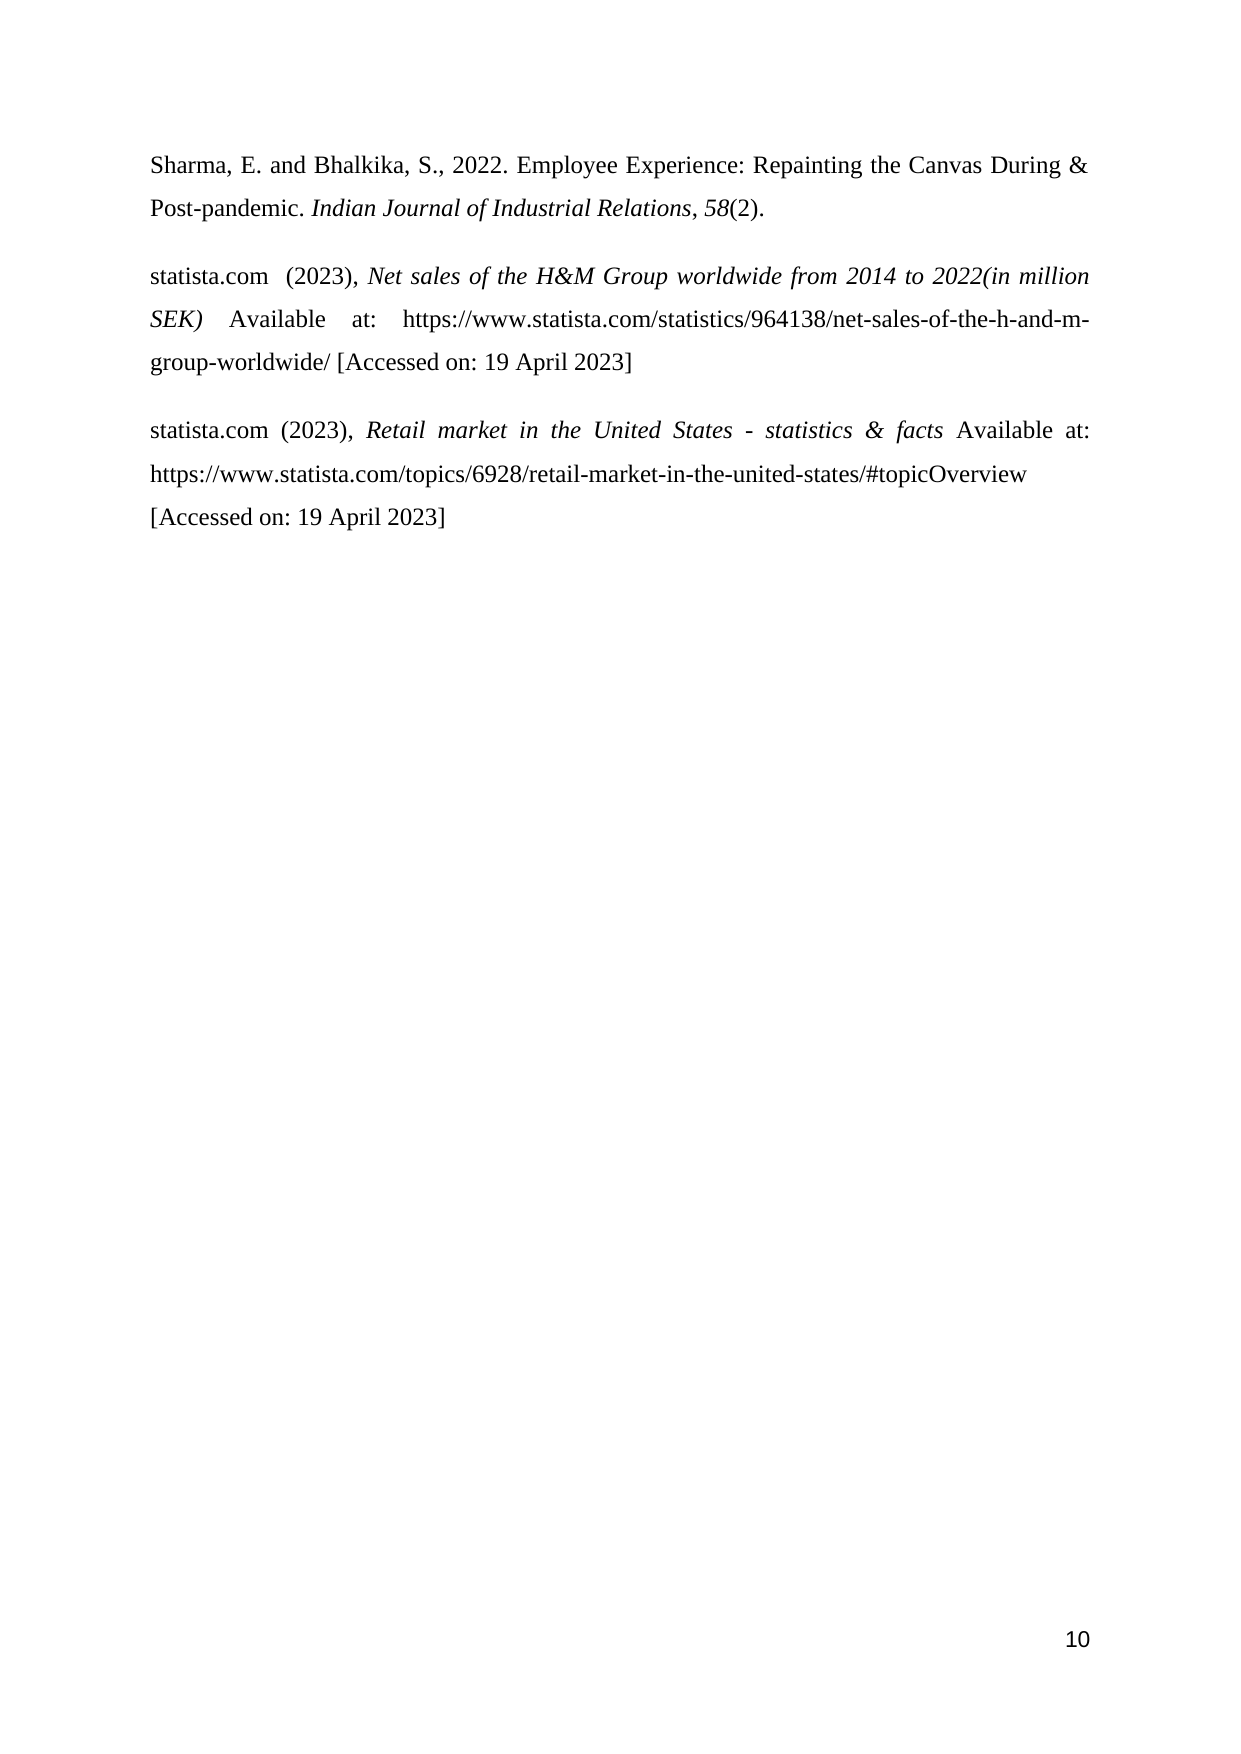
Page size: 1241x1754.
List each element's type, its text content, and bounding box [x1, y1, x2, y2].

text statista.com (2023), Net sales of the H&M Group worldwide from 2014 to 2022(in million SEK) Available at: https://www.statista.com/statistics/964138/net-sales-of-the-h-and-m-group-worldwide/ [Accessed on: 19 April 2023] [150, 261, 1090, 376]
text Sharma, E. and Bhalkika, S., 2022. Employee Experience: Repainting the Canvas During & Post-pandemic. Indian Journal of Industrial Relations, 58(2). [150, 179, 1090, 222]
text statista.com (2023), Retail market in the United States - statistics & facts Available at: https://www.statista.com/topics/6928/retail-market-in-the-united-states/#topicOverview [Accessed on: 19 April 2023] [150, 416, 1090, 531]
